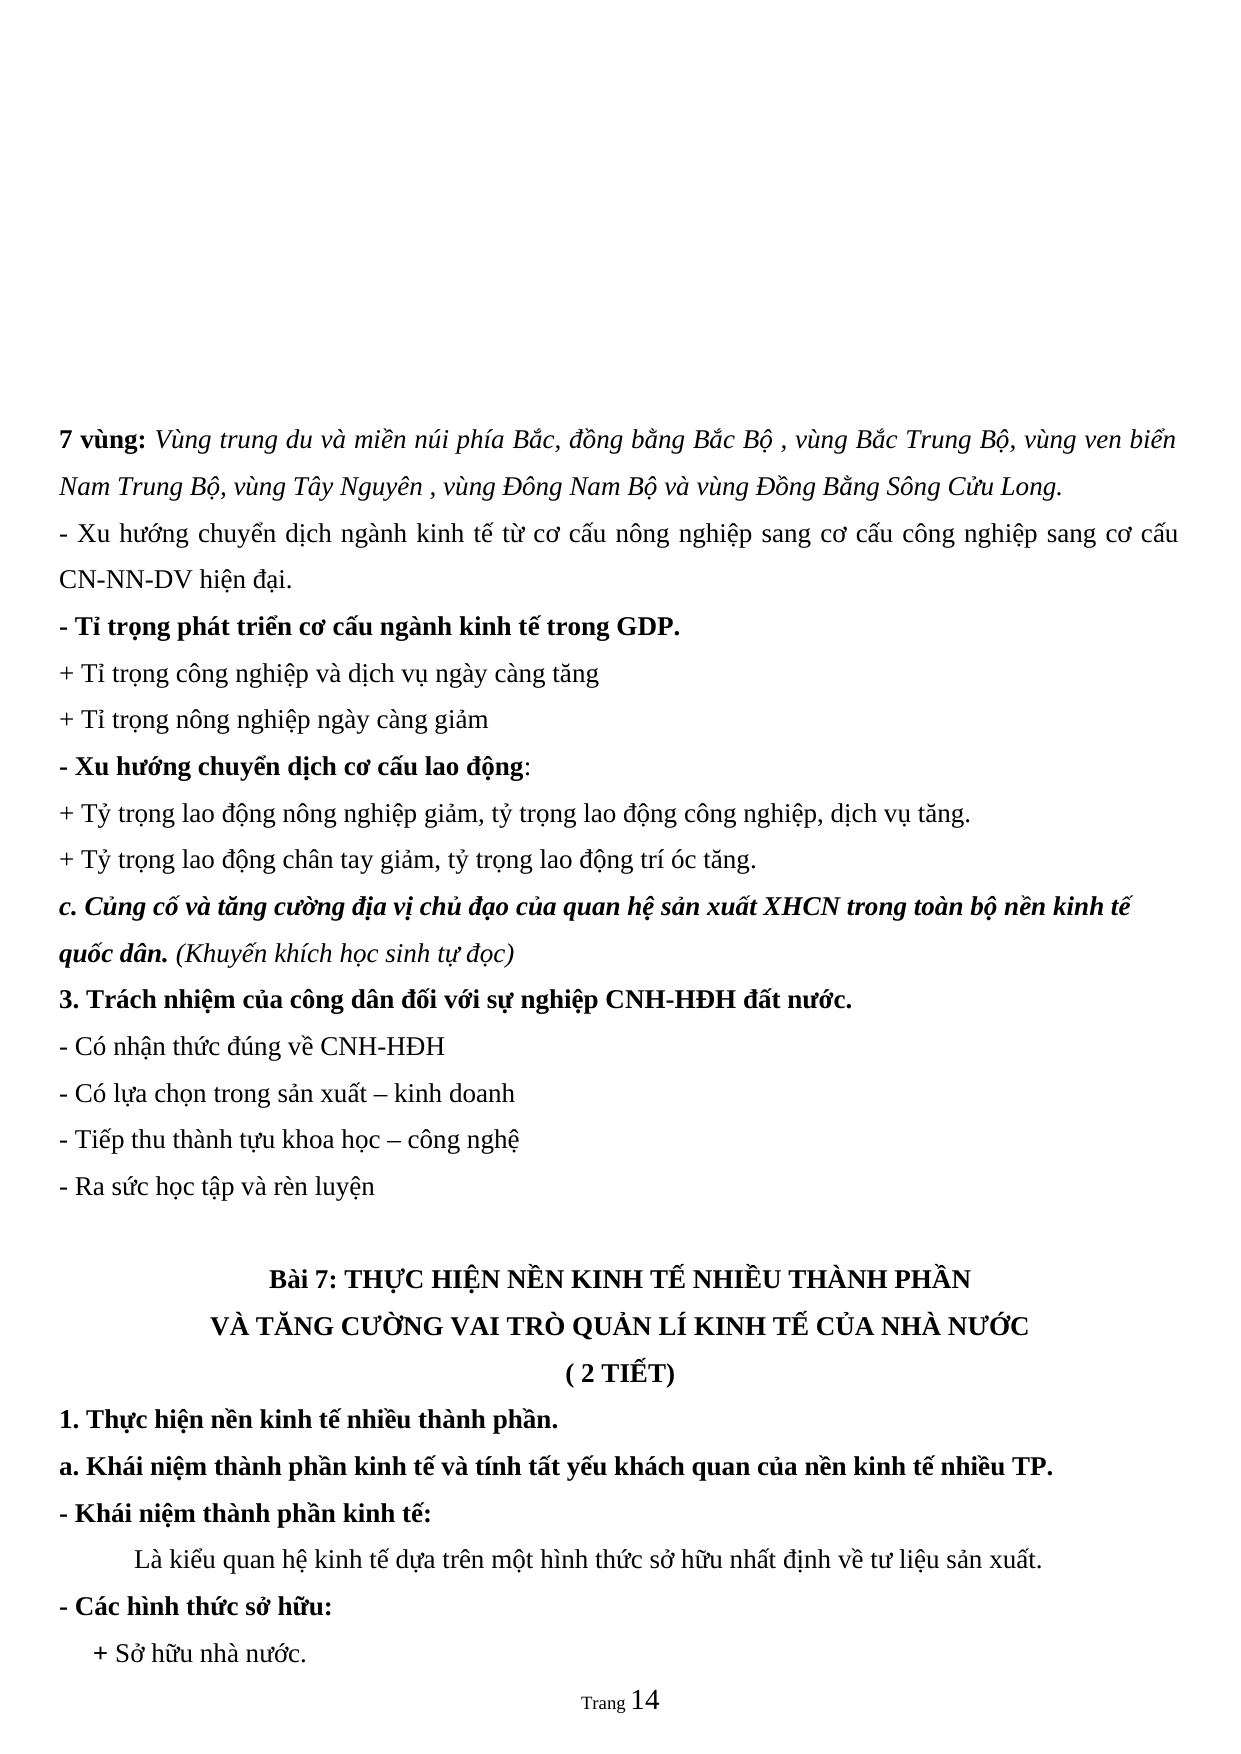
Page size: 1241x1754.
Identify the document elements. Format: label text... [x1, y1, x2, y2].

text + Sở hữu nhà nước. [59, 1637, 1181, 1668]
text - Tỉ trọng phát triển cơ cấu ngành kinh tế trong GDP. [59, 610, 1181, 641]
text - Có lựa chọn trong sản xuất – kinh doanh [59, 1077, 1181, 1108]
text - Xu hướng chuyển dịch ngành kinh tế từ cơ cấu nông nghiệp sang cơ cấu công nghiệp sang cơ cấu CN-NN-DV hiện đại. [59, 517, 1181, 594]
text Bài 7: THỰC HIỆN NỀN KINH TẾ NHIỀU THÀNH PHẦN [59, 1263, 1181, 1294]
text VÀ TĂNG CƯỜNG VAI TRÒ QUẢN LÍ KINH TẾ CỦA NHÀ NƯỚC [59, 1310, 1181, 1341]
text - Tiếp thu thành tựu khoa học – công nghệ [59, 1123, 1181, 1154]
text 3. Trách nhiệm của công dân đối với sự nghiệp CNH-HĐH đất nước. [59, 983, 1181, 1014]
text + Tỉ trọng nông nghiệp ngày càng giảm [59, 703, 1181, 734]
text 1. Thực hiện nền kinh tế nhiều thành phần. [59, 1403, 1181, 1434]
text a. Khái niệm thành phần kinh tế và tính tất yếu khách quan của nền kinh tế nhiều TP. [59, 1450, 1181, 1481]
text Là kiểu quan hệ kinh tế dựa trên một hình thức sở hữu nhất định về tư liệu sản xuất. [59, 1543, 1181, 1574]
text - Ra sức học tập và rèn luyện [59, 1170, 1181, 1201]
text 7 vùng: Vùng trung du và miền núi phía Bắc, đồng bằng Bắc Bộ , vùng Bắc Trung Bộ, vùng ven biển Nam Trung Bộ, vùng Tây Nguyên , vùng Đông Nam Bộ và vùng Đồng Bằng Sông Cửu Long. [59, 423, 1181, 501]
text c. Củng cố và tăng cường địa vị chủ đạo của quan hệ sản xuất XHCN trong toàn bộ nền kinh tế quốc dân. (Khuyến khích học sinh tự đọc) [59, 890, 1181, 968]
text + Tỷ trọng lao động chân tay giảm, tỷ trọng lao động trí óc tăng. [59, 843, 1181, 874]
text - Các hình thức sở hữu: [59, 1590, 1181, 1621]
text - Khái niệm thành phần kinh tế: [59, 1497, 1181, 1528]
text + Tỉ trọng công nghiệp và dịch vụ ngày càng tăng [59, 657, 1181, 688]
text - Xu hướng chuyển dịch cơ cấu lao động: [59, 750, 1181, 781]
text - Có nhận thức đúng về CNH-HĐH [59, 1030, 1181, 1061]
text + Tỷ trọng lao động nông nghiệp giảm, tỷ trọng lao động công nghiệp, dịch vụ tăng. [59, 797, 1181, 828]
text ( 2 TIẾT) [59, 1357, 1181, 1388]
